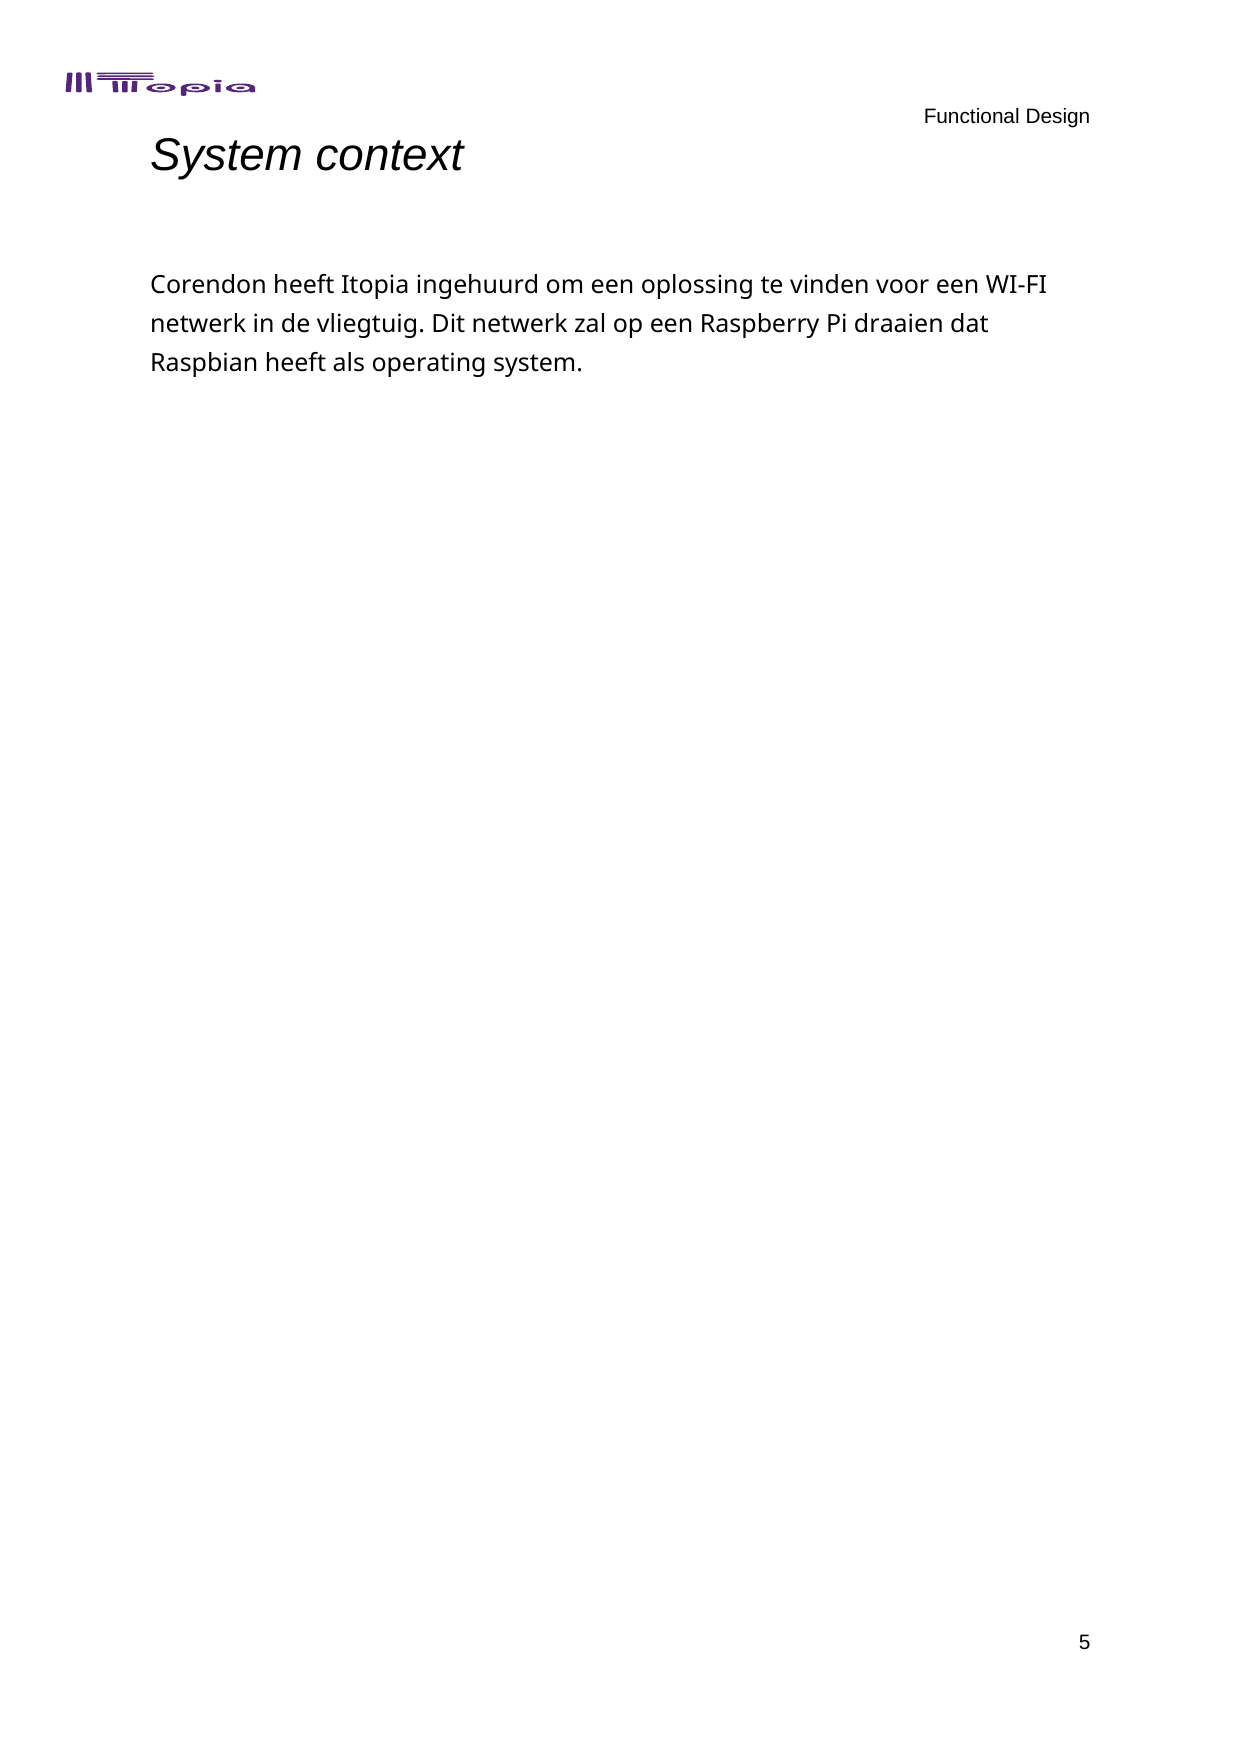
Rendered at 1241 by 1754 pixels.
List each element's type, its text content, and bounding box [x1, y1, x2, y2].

text System context [150, 127, 1090, 180]
text Corendon heeft Itopia ingehuurd om een oplossing te vinden voor een WI-FI netwerk in de vliegtuig. Dit netwerk zal op een Raspberry Pi draaien dat Raspbian heeft als operating system. [150, 188, 1090, 379]
